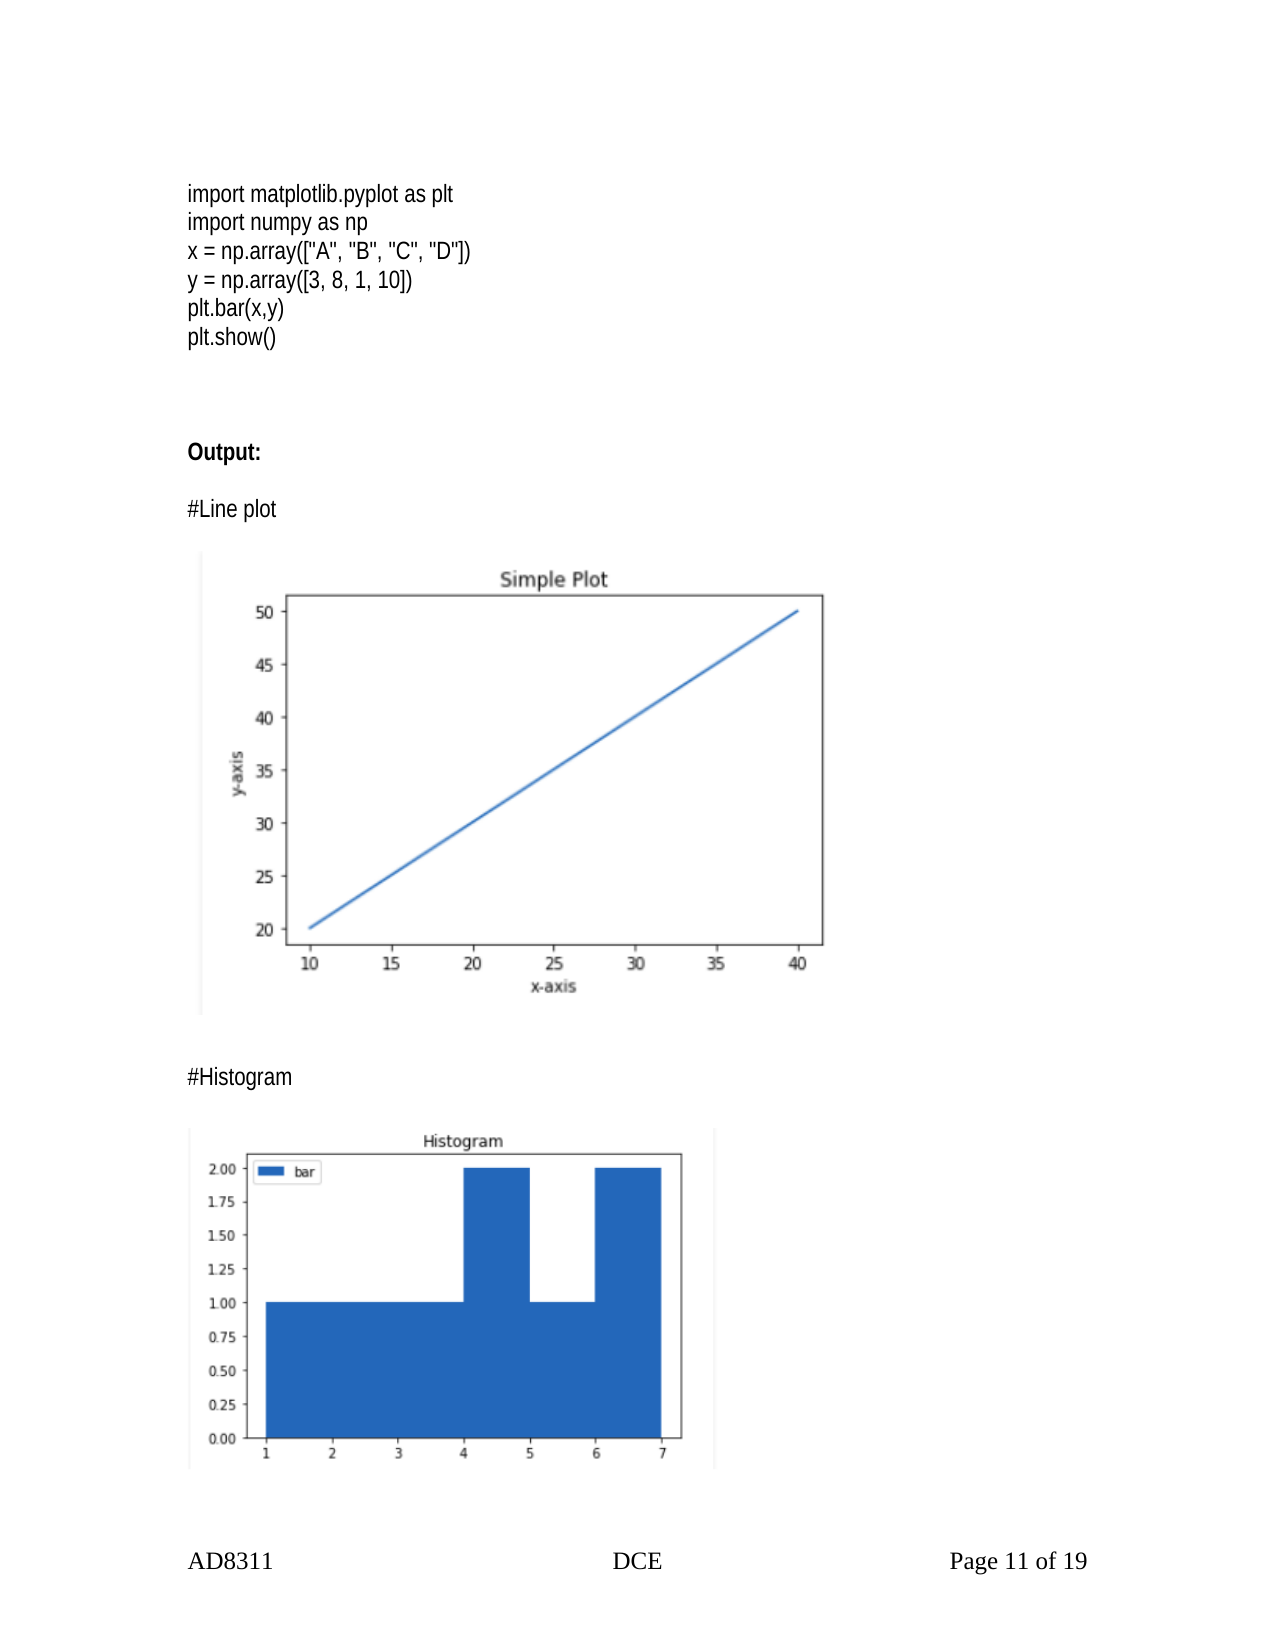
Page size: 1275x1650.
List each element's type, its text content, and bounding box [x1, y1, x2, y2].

text Output: [187, 436, 1087, 465]
picture [187, 551, 872, 1015]
text #Histogram [187, 1062, 1087, 1091]
text import matplotlib.pyplot as plt import numpy as np x = np.array(["A", "B", "C", "D"]) y = np.array([3, 8, 1, 10]) plt.bar(x,y) plt.show() [187, 179, 1087, 351]
picture [187, 1128, 772, 1481]
text #Line plot [187, 494, 1087, 522]
